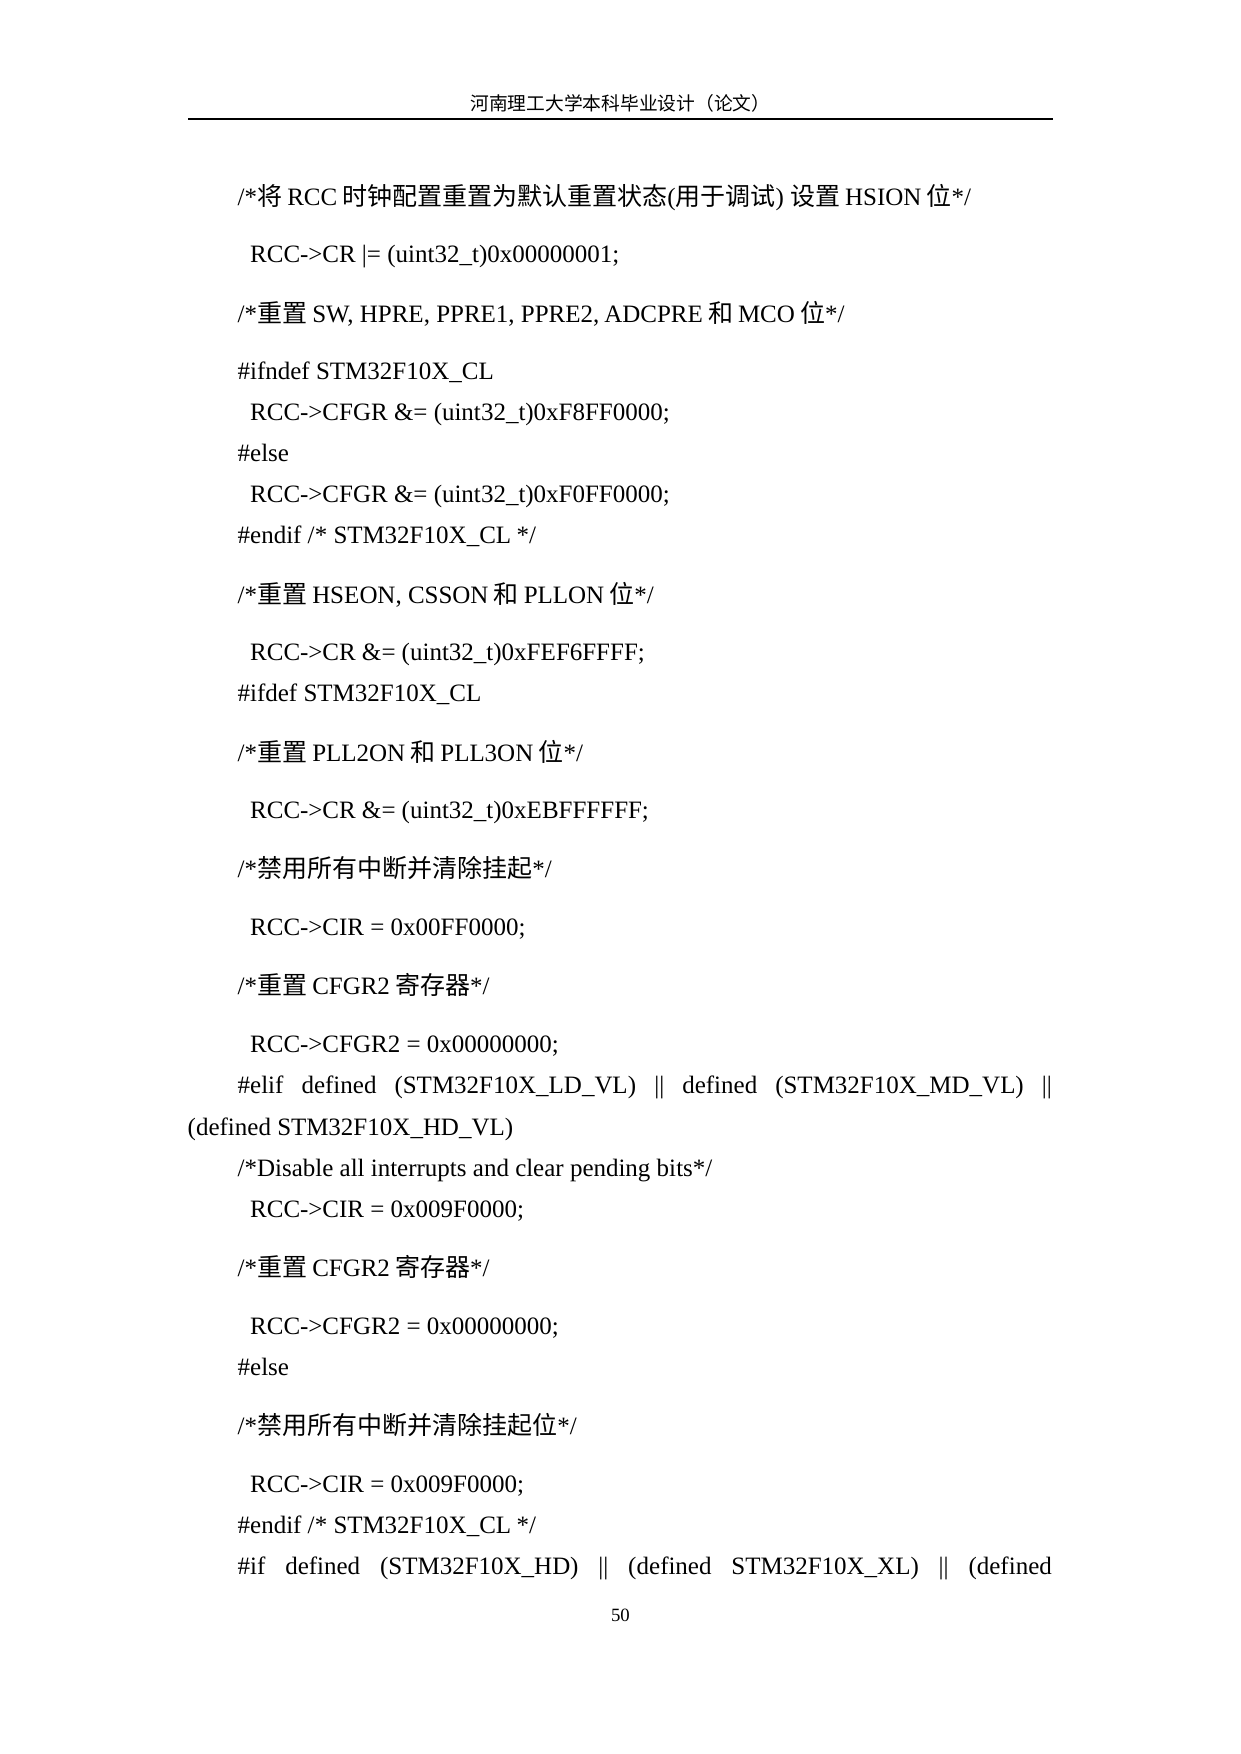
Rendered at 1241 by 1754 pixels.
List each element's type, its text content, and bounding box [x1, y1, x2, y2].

text /*Disable all interrupts and clear pending bits*/ [187, 1151, 1053, 1184]
text #endif /* STM32F10X_CL */ [187, 1508, 1053, 1541]
text RCC->CFGR2 = 0x00000000; [187, 1027, 1053, 1060]
text RCC->CR |= (uint32_t)0x00000001; [187, 238, 1053, 270]
text /*重置CFGR2寄存器*/ [187, 951, 1053, 1016]
text RCC->CFGR &= (uint32_t)0xF8FF0000; [187, 396, 1053, 428]
text /*重置CFGR2寄存器*/ [187, 1233, 1053, 1298]
text #elif defined (STM32F10X_LD_VL) || defined (STM32F10X_MD_VL) || (defined STM32F10X_HD_VL) [187, 1068, 1053, 1143]
text #else [187, 437, 1053, 469]
text #ifndef STM32F10X_CL [187, 354, 1053, 387]
text /*将RCC时钟配置重置为默认重置状态(用于调试) 设置HSION位*/ [187, 162, 1053, 227]
text /*禁用所有中断并清除挂起位*/ [187, 1391, 1053, 1456]
text RCC->CIR = 0x00FF0000; [187, 910, 1053, 943]
text #else [187, 1350, 1053, 1383]
text RCC->CFGR2 = 0x00000000; [187, 1309, 1053, 1342]
text #ifdef STM32F10X_CL [187, 677, 1053, 709]
text #endif /* STM32F10X_CL */ [187, 519, 1053, 551]
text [187, 1549, 1053, 1582]
text RCC->CIR = 0x009F0000; [187, 1192, 1053, 1225]
text RCC->CR &= (uint32_t)0xEBFFFFFF; [187, 793, 1053, 826]
text /*重置HSEON, CSSON和PLLON位*/ [187, 560, 1053, 625]
text /*禁用所有中断并清除挂起*/ [187, 834, 1053, 899]
text /*重置SW, HPRE, PPRE1, PPRE2, ADCPRE和MCO位*/ [187, 279, 1053, 344]
text RCC->CFGR &= (uint32_t)0xF0FF0000; [187, 478, 1053, 510]
text RCC->CIR = 0x009F0000; [187, 1467, 1053, 1500]
text /*重置PLL2ON和PLL3ON位*/ [187, 718, 1053, 783]
text RCC->CR &= (uint32_t)0xFEF6FFFF; [187, 636, 1053, 668]
